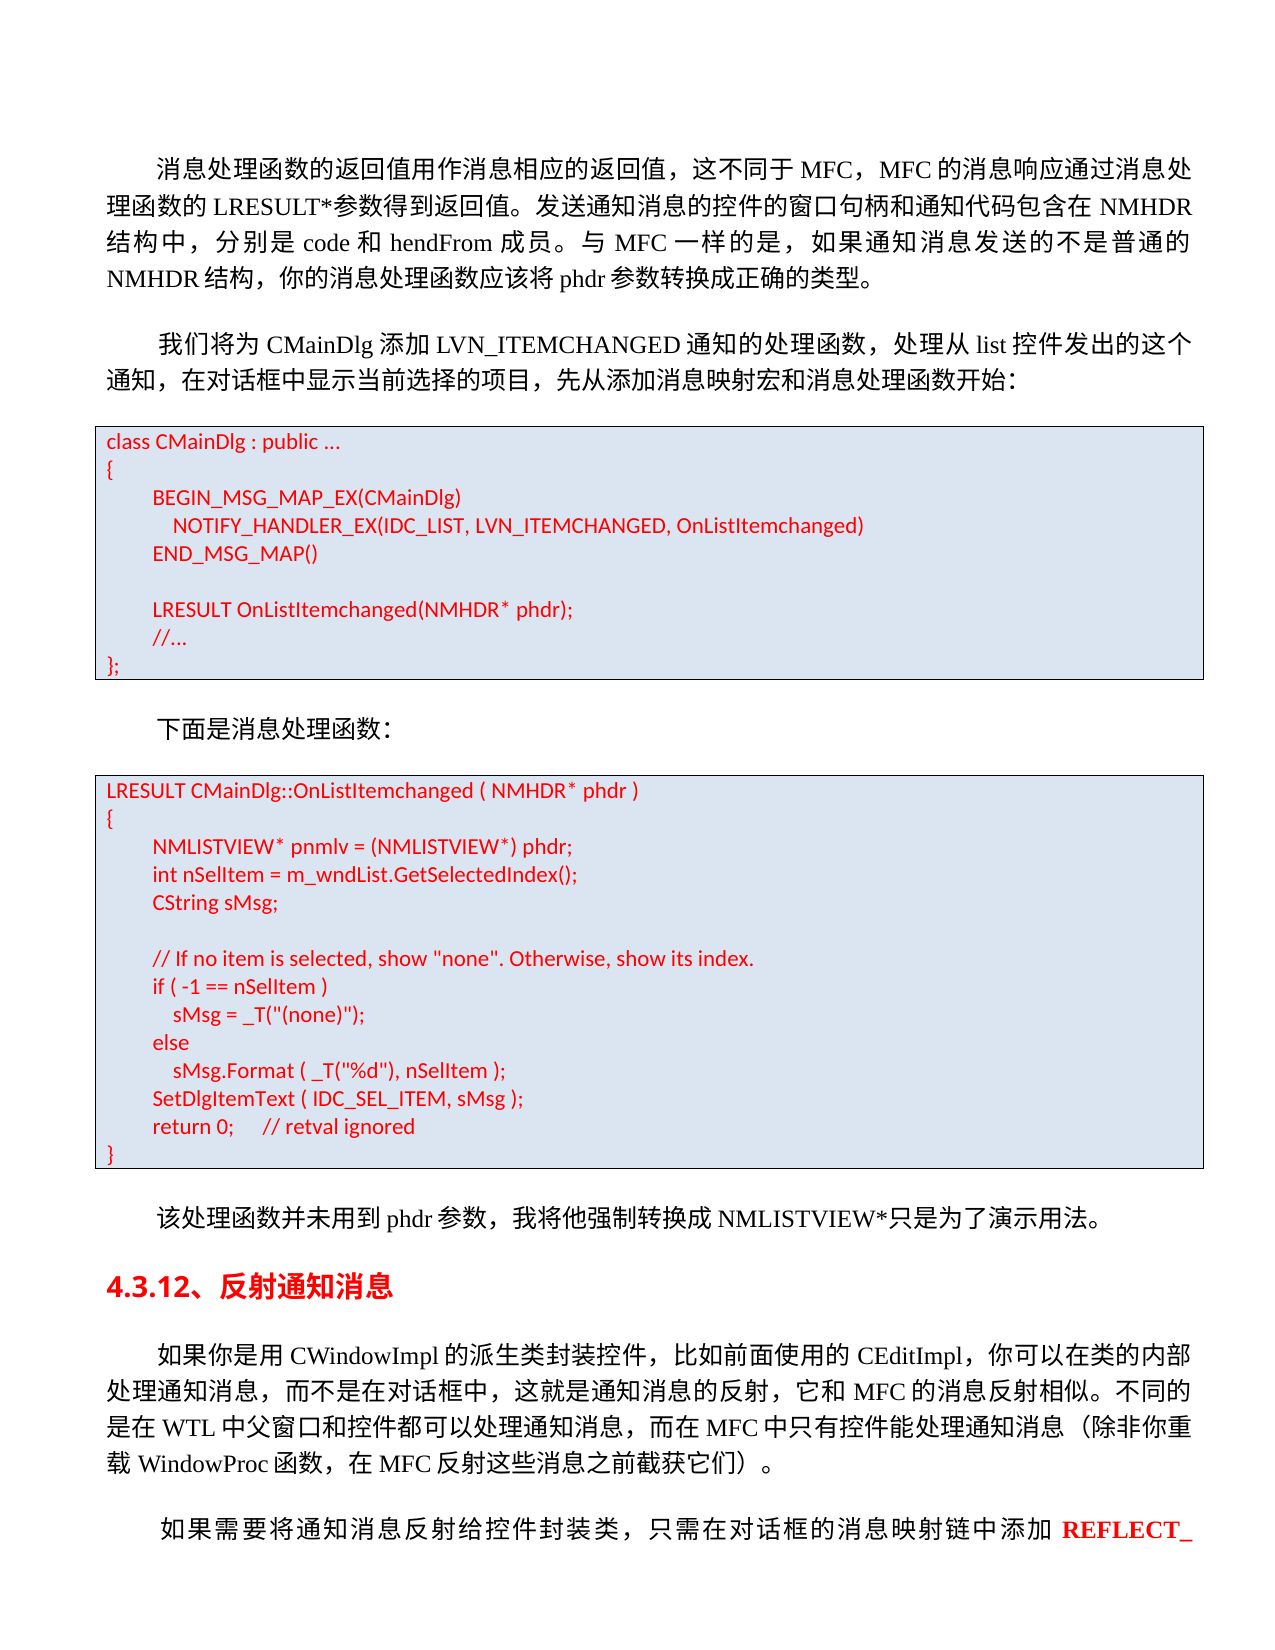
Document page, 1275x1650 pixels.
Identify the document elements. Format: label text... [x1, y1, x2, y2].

table_header LRESULT CMainDlg::OnListItemchanged ( NMHDR* phdr ) { NMLISTVIEW* pnmlv = (NMLISTVIEW*) phdr; int nSelItem = m_wndList.GetSelectedIndex(); CString sMsg; // If no item is selected, show "none". Otherwise, show its index. if ( -1 == nSelItem ) sMsg = _T("(none)"); else sMsg.Format ( _T("%d"), nSelItem ); SetDlgItemText ( IDC_SEL_ITEM, sMsg ); return 0; // retval ignored } [96, 776, 1203, 1168]
text 消息处理函数的返回值用作消息相应的返回值，这不同于MFC，MFC的消息响应通过消息处理函数的LRESULT*参数得到返回值。发送通知消息的控件的窗口句柄和通知代码包含在NMHDR结构中，分别是code和hendFrom成员。与MFC一样的是，如果通知消息发送的不是普通的NMHDR结构，你的消息处理函数应该将phdr参数转换成正确的类型。 [106, 150, 1192, 295]
text 下面是消息处理函数： [106, 709, 1192, 746]
text 我们将为CMainDlg添加LVN_ITEMCHANGED通知的处理函数，处理从list控件发出的这个通知，在对话框中显示当前选择的项目，先从添加消息映射宏和消息处理函数开始： [106, 324, 1192, 397]
text 该处理函数并未用到phdr参数，我将他强制转换成NMLISTVIEW*只是为了演示用法。 [106, 1198, 1192, 1234]
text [106, 1509, 1192, 1546]
table_header class CMainDlg : public ... { BEGIN_MSG_MAP_EX(CMainDlg) NOTIFY_HANDLER_EX(IDC_LIST, LVN_ITEMCHANGED, OnListItemchanged) END_MSG_MAP() LRESULT OnListItemchanged(NMHDR* phdr); //... }; [96, 427, 1203, 679]
text 如果你是用CWindowImpl的派生类封装控件，比如前面使用的CEditImpl，你可以在类的内部处理通知消息，而不是在对话框中，这就是通知消息的反射，它和MFC的消息反射相似。不同的是在WTL中父窗口和控件都可以处理通知消息，而在MFC中只有控件能处理通知消息（除非你重载 WindowProc函数，在MFC反射这些消息之前截获它们）。 [106, 1335, 1192, 1480]
text 4.3.12、反射通知消息 [106, 1264, 1192, 1306]
